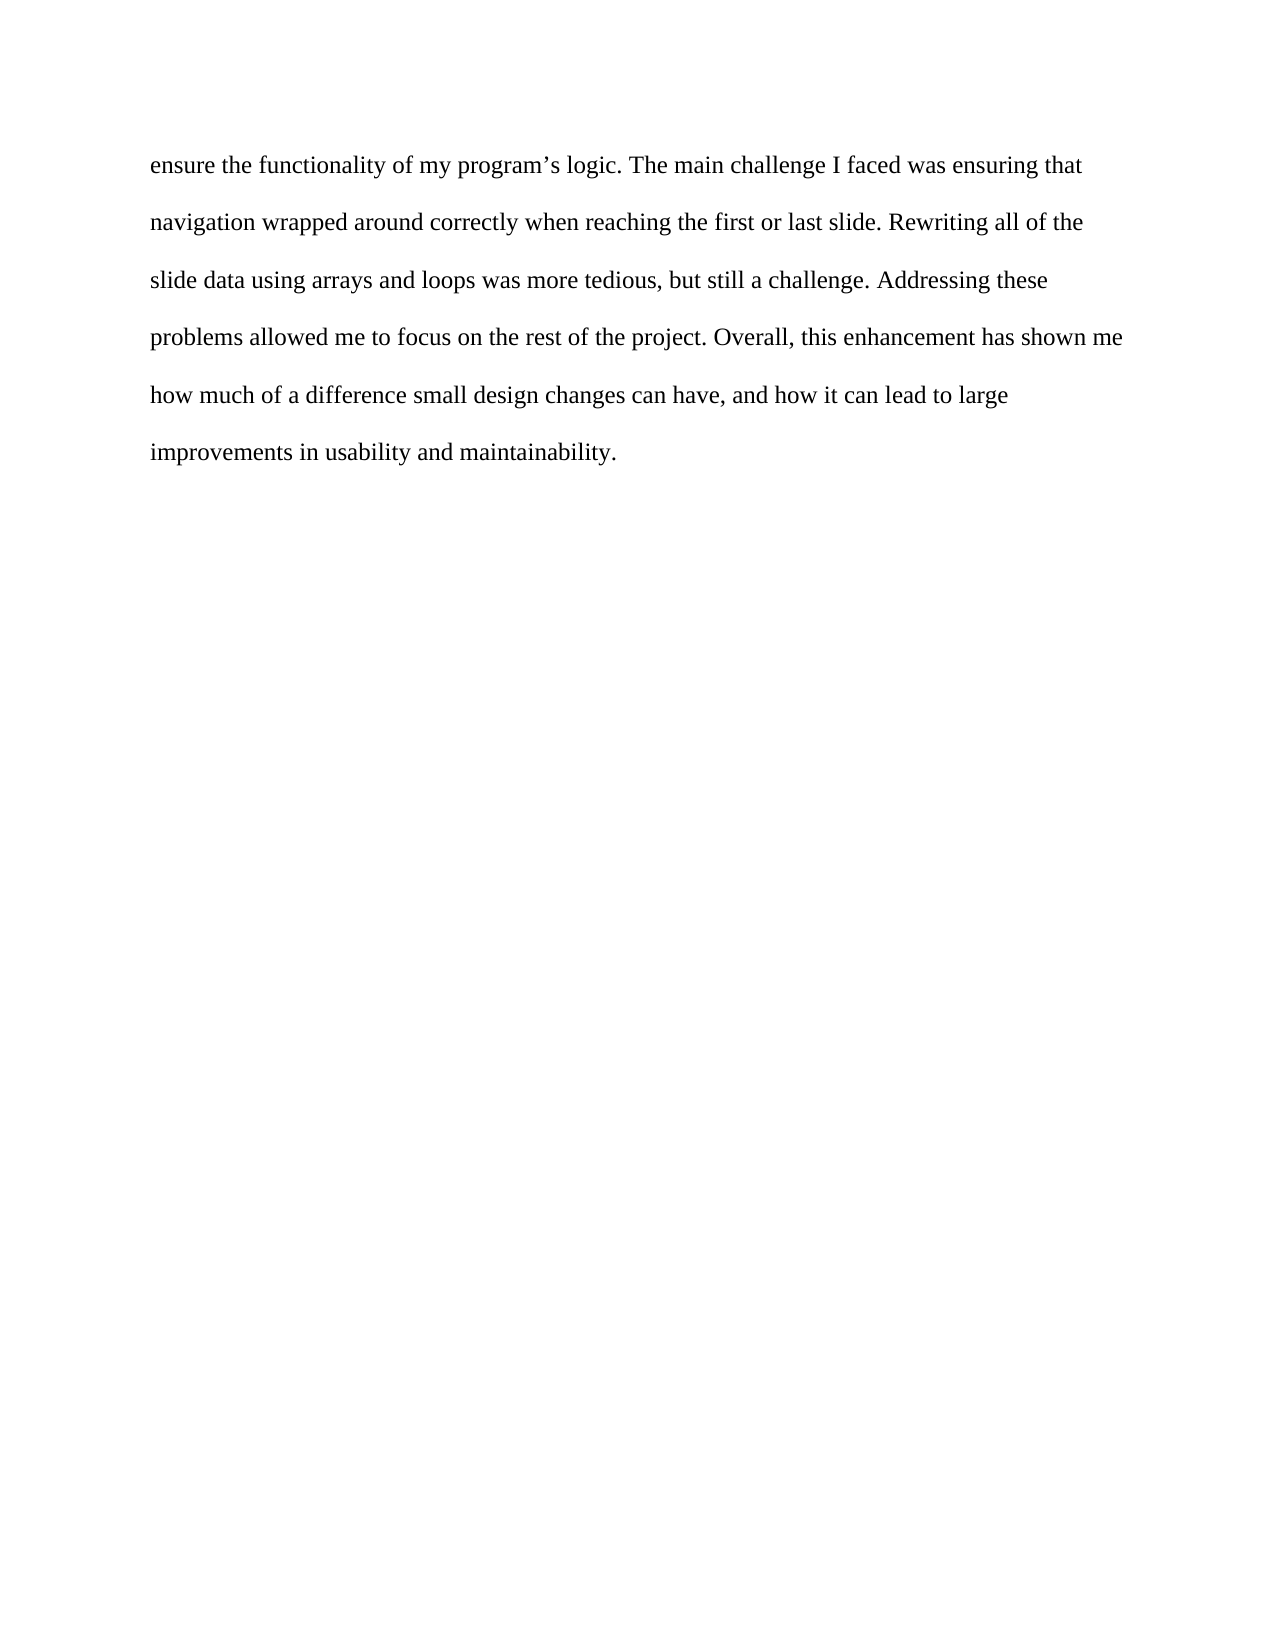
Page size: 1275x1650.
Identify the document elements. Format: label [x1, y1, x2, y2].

text [150, 150, 1125, 466]
